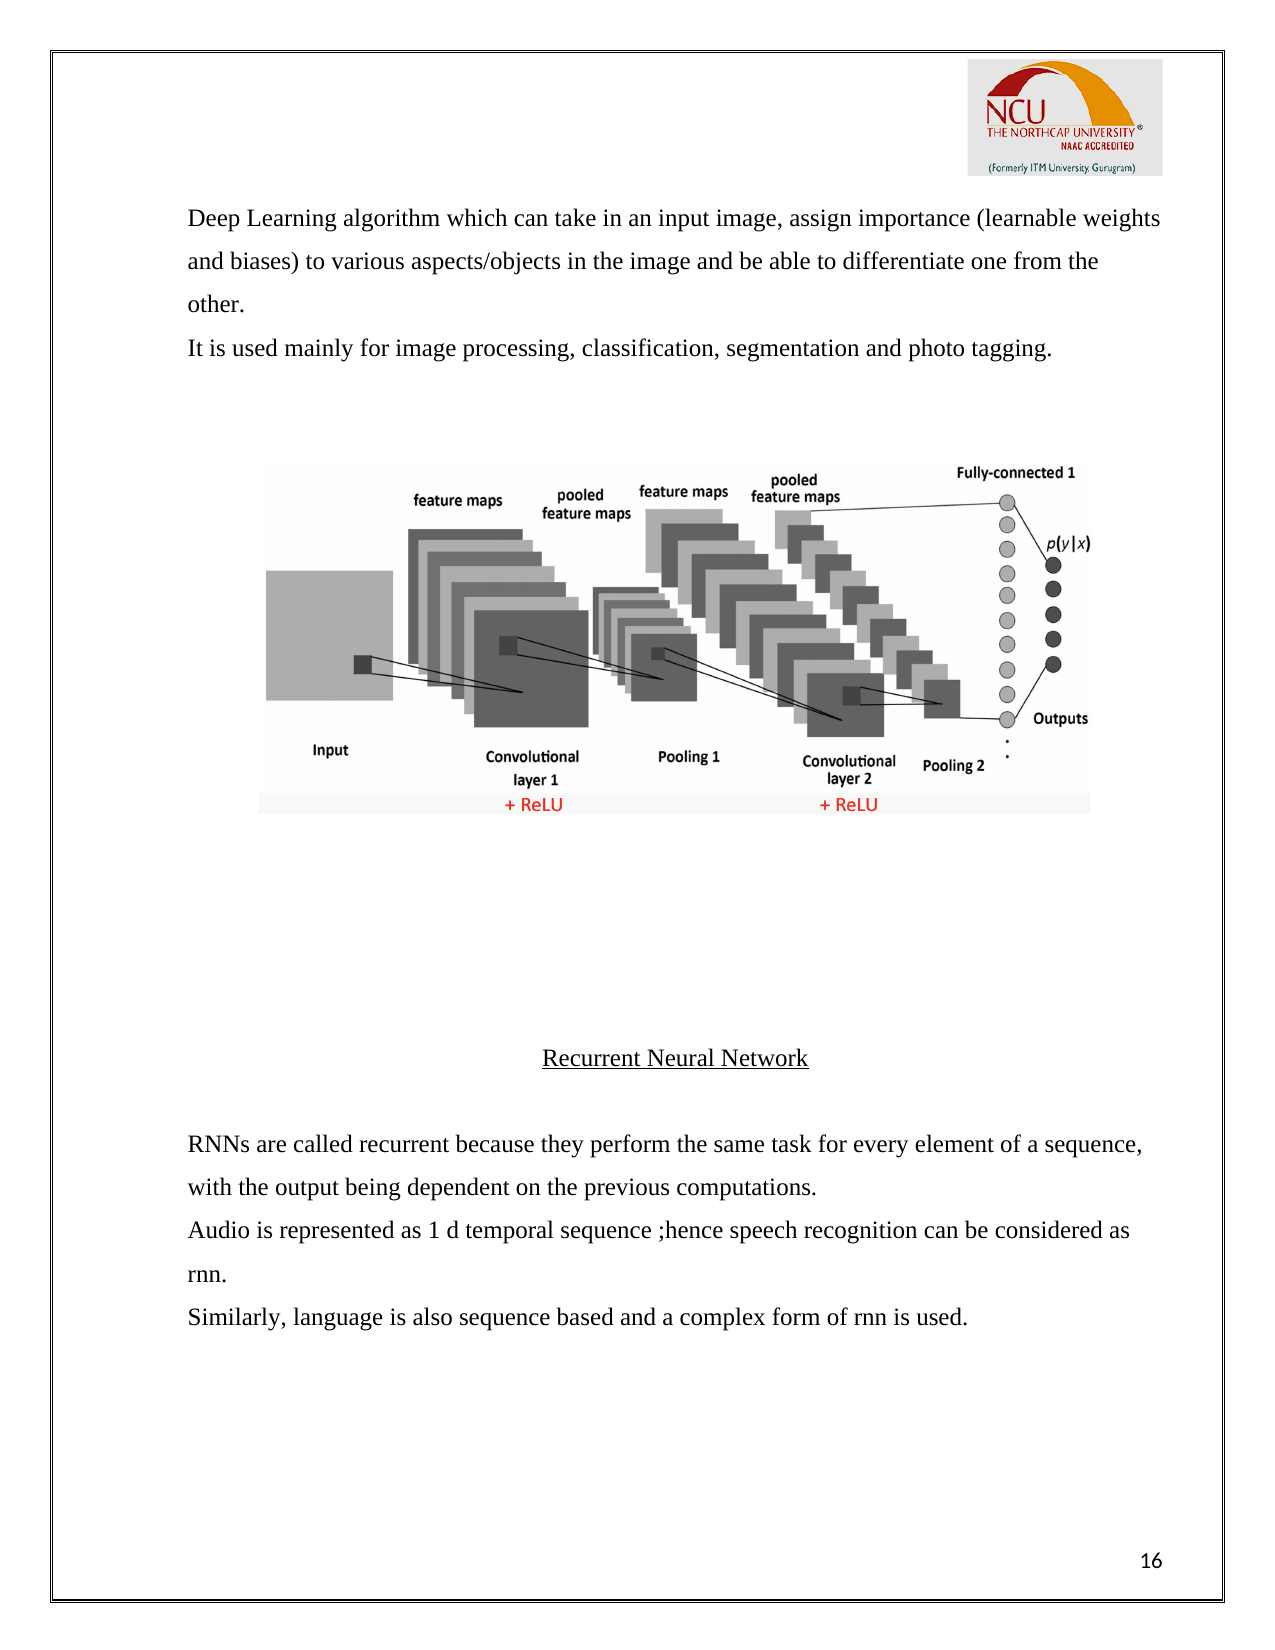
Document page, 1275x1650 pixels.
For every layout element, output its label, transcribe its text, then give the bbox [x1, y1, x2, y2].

text Similarly, language is also sequence based and a complex form of rnn is used. [187, 1302, 1162, 1331]
text RNNs are called recurrent because they perform the same task for every element of a sequence, with the output being dependent on the previous computations. [187, 1129, 1162, 1201]
picture [967, 59, 1163, 176]
picture [259, 462, 1092, 814]
text Audio is represented as 1 d temporal sequence ;hence speech recognition can be considered as rnn. [187, 1216, 1162, 1287]
text Deep Learning algorithm which can take in an input image, assign importance (learnable weights and biases) to various aspects/objects in the image and be able to differentiate one from the other. [187, 203, 1162, 318]
text Recurrent Neural Network [187, 1043, 1162, 1072]
text It is used mainly for image processing, classification, segmentation and photo tagging. [908, 333, 1162, 361]
